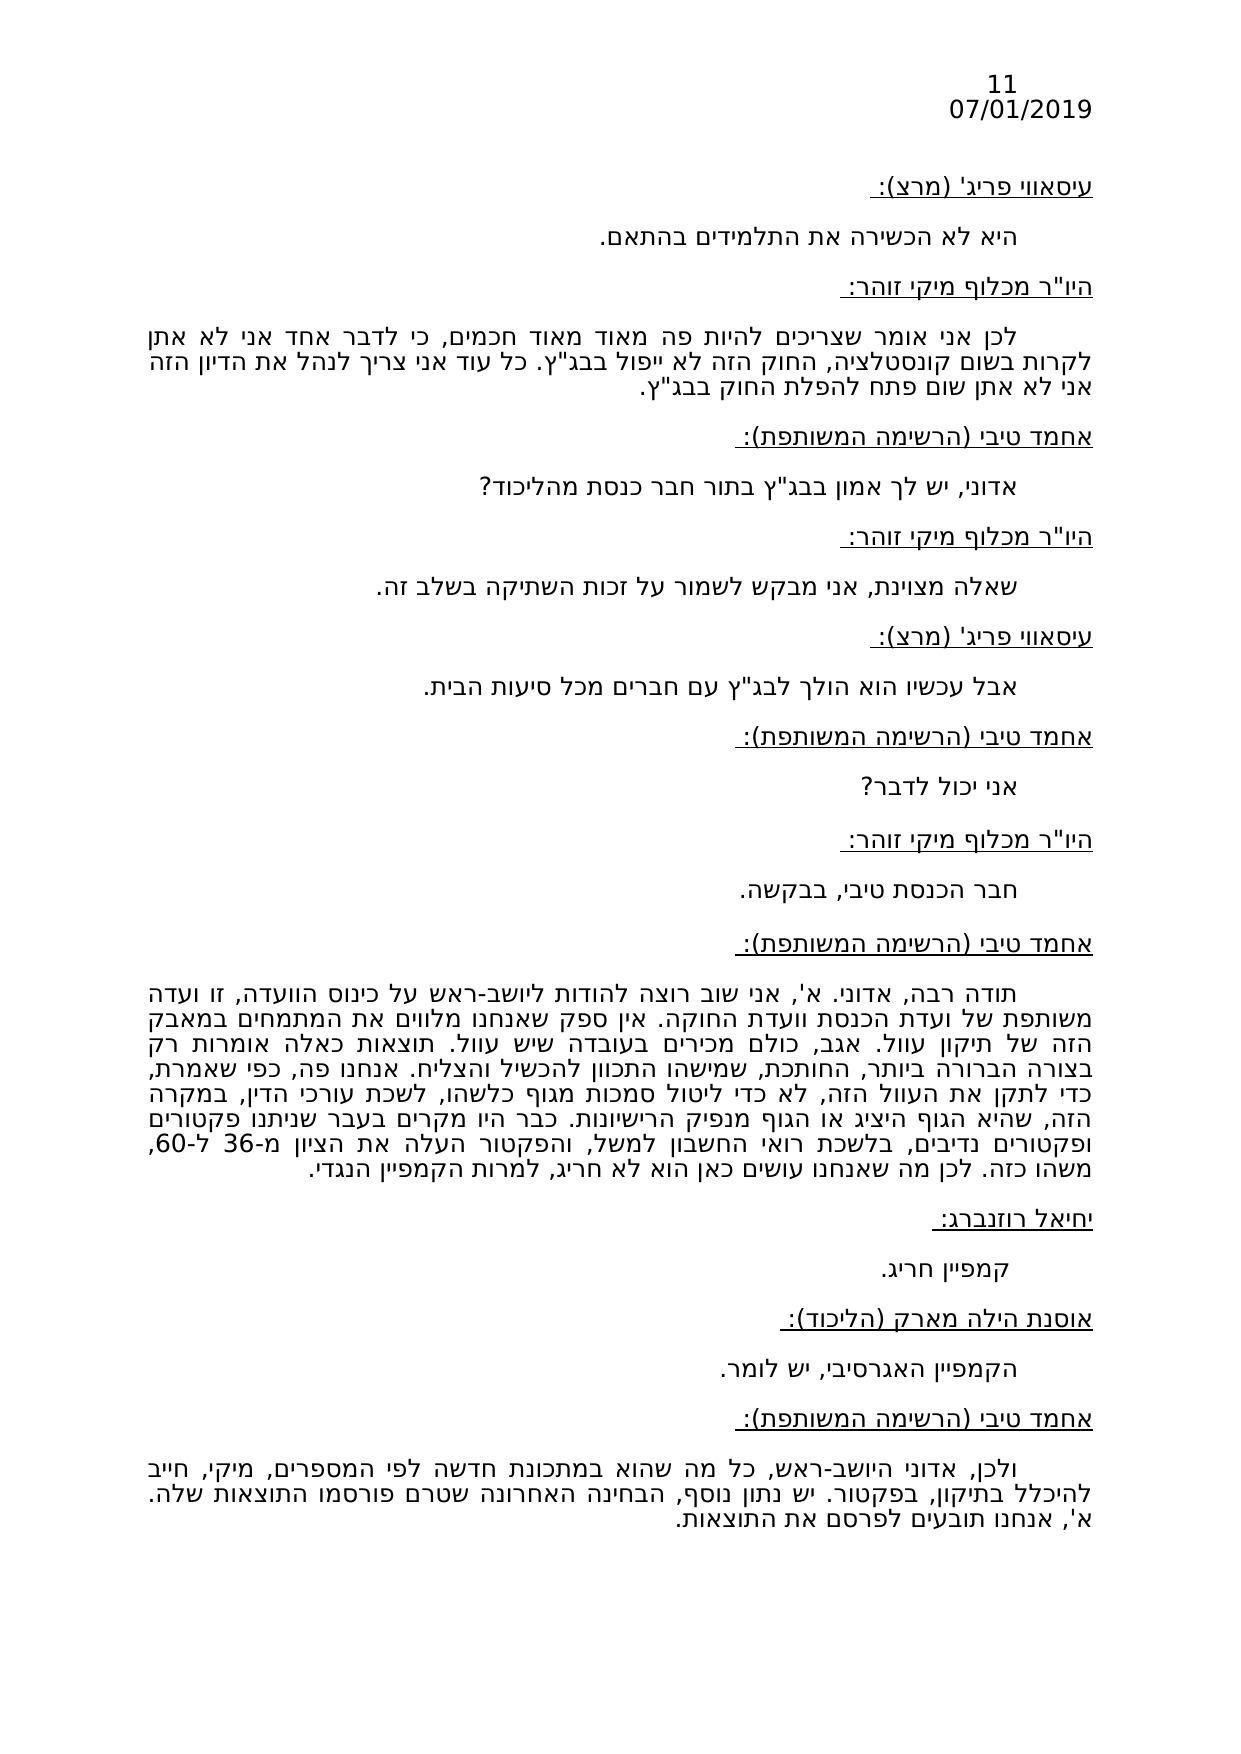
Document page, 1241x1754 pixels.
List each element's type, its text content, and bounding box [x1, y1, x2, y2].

text << יור >> היו"ר מכלוף מיקי זוהר: << יור >> [147, 829, 1093, 854]
text היא לא הכשירה את התלמידים בהתאם. [147, 225, 1093, 250]
text לכן אני אומר שצריכים להיות פה מאוד מאוד חכמים, כי לדבר אחד אני לא אתן לקרות בשום קונסטלציה, החוק הזה לא ייפול בבג"ץ. כל עוד אני צריך לנהל את הדיון הזה אני לא אתן שום פתח להפלת החוק בבג"ץ. [147, 325, 1093, 400]
text אדוני, יש לך אמון בבג"ץ בתור חבר כנסת מהליכוד? [147, 475, 1093, 500]
text << דובר >> אחמד טיבי (הרשימה המשותפת): << דובר >> [147, 932, 1093, 957]
text אבל עכשיו הוא הולך לבג"ץ עם חברים מכל סיעות הבית. [147, 675, 1093, 700]
text << יור >> היו"ר מכלוף מיקי זוהר: << יור >> [147, 525, 1093, 550]
text << דובר >> עיסאווי פריג' (מרצ): << דובר >> [147, 625, 1093, 650]
text תודה רבה, אדוני. א', אני שוב רוצה להודות ליושב-ראש על כינוס הוועדה, זו ועדה משותפת של ועדת הכנסת וועדת החוקה. אין ספק שאנחנו מלווים את המתמחים במאבק הזה של תיקון עוול. אגב, כולם מכירים בעובדה שיש עוול. תוצאות כאלה אומרות רק בצורה הברורה ביותר, החותכת, שמישהו התכוון להכשיל והצליח. אנחנו פה, כפי שאמרת, כדי לתקן את העוול הזה, לא כדי ליטול סמכות מגוף כלשהו, לשכת עורכי הדין, במקרה הזה, שהיא הגוף היציג או הגוף מנפיק הרישיונות. כבר היו מקרים בעבר שניתנו פקטורים ופקטורים נדיבים, בלשכת רואי החשבון למשל, והפקטור העלה את הציון מ-36 ל-60, משהו כזה. לכן מה שאנחנו עושים כאן הוא לא חריג, למרות הקמפיין הנגדי. [147, 982, 1093, 1182]
text חבר הכנסת טיבי, בבקשה. [147, 879, 1093, 904]
text << דובר >> אחמד טיבי (הרשימה המשותפת): << דובר >> [147, 1407, 1093, 1432]
text הקמפיין האגרסיבי, יש לומר. [147, 1357, 1093, 1382]
text אני יכול לדבר? [147, 775, 1093, 800]
text << דובר >> יחיאל רוזנברג: << דובר >> [147, 1207, 1093, 1232]
text << דובר >> אחמד טיבי (הרשימה המשותפת): << דובר >> [147, 725, 1093, 750]
text << דובר >> אוסנת הילה מארק (הליכוד): << דובר >> [147, 1307, 1093, 1332]
text קמפיין חריג. [147, 1257, 1093, 1282]
text ולכן, אדוני היושב-ראש, כל מה שהוא במתכונת חדשה לפי המספרים, מיקי, חייב להיכלל בתיקון, בפקטור. יש נתון נוסף, הבחינה האחרונה שטרם פורסמו התוצאות שלה. א', אנחנו תובעים לפרסם את התוצאות. [147, 1457, 1093, 1532]
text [147, 275, 1093, 300]
text שאלה מצוינת, אני מבקש לשמור על זכות השתיקה בשלב זה. [147, 575, 1093, 600]
text << דובר >> אחמד טיבי (הרשימה המשותפת): << דובר >> [147, 425, 1093, 450]
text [147, 175, 1093, 200]
